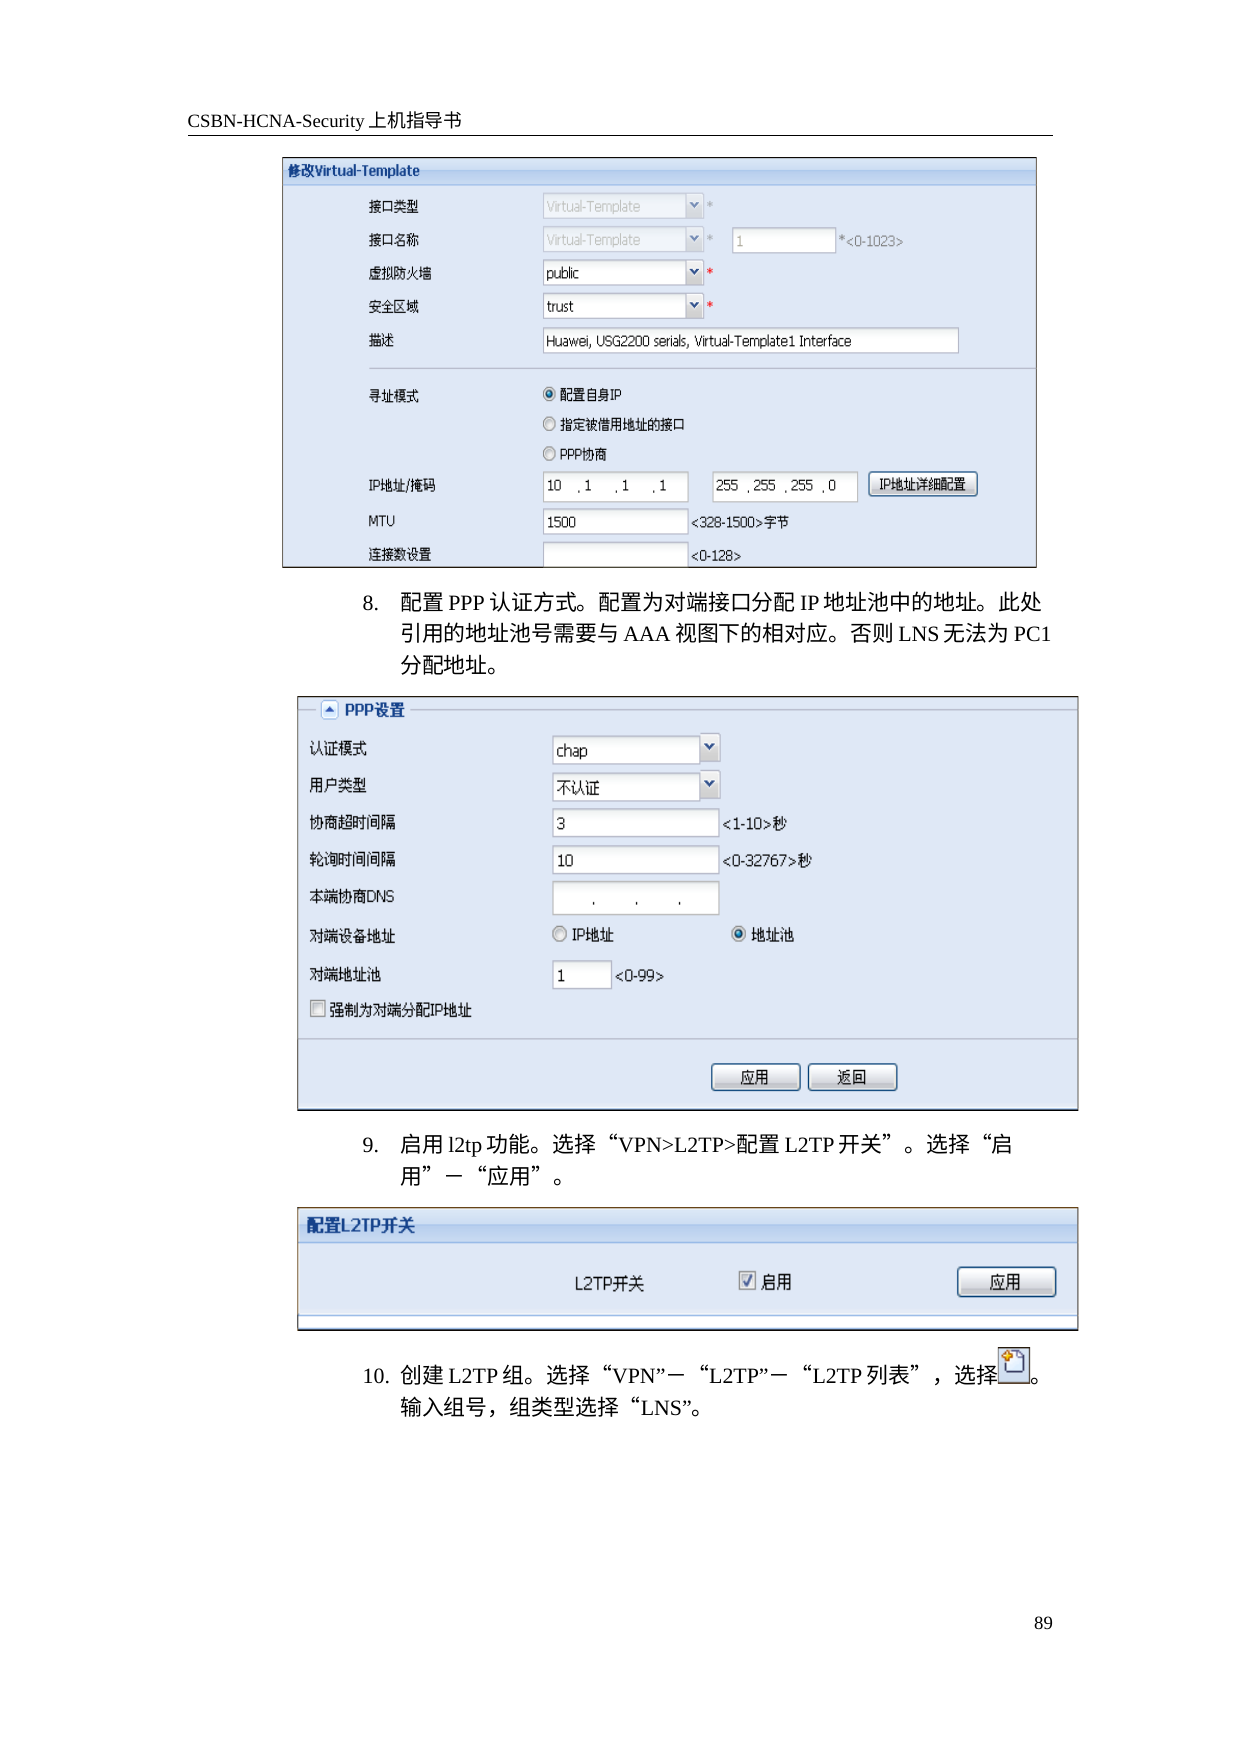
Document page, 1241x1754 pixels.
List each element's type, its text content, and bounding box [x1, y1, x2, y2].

list 创建L2TP组。选择“VPN”－“L2TP”－“L2TP列表”，选择。输入组号，组类型选择“LNS”。 [362, 1347, 1053, 1422]
list 启用l2tp功能。选择“VPN>L2TP>配置L2TP开关”。选择“启用”－“应用”。 [362, 1127, 1053, 1191]
picture [297, 696, 1079, 1111]
picture [297, 1207, 1079, 1331]
list 配置PPP认证方式。配置为对端接口分配IP地址池中的地址。此处引用的地址池号需要与AAA视图下的相对应。否则LNS无法为PC1分配地址。 [362, 584, 1053, 679]
picture [282, 157, 1037, 568]
picture [997, 1347, 1031, 1384]
